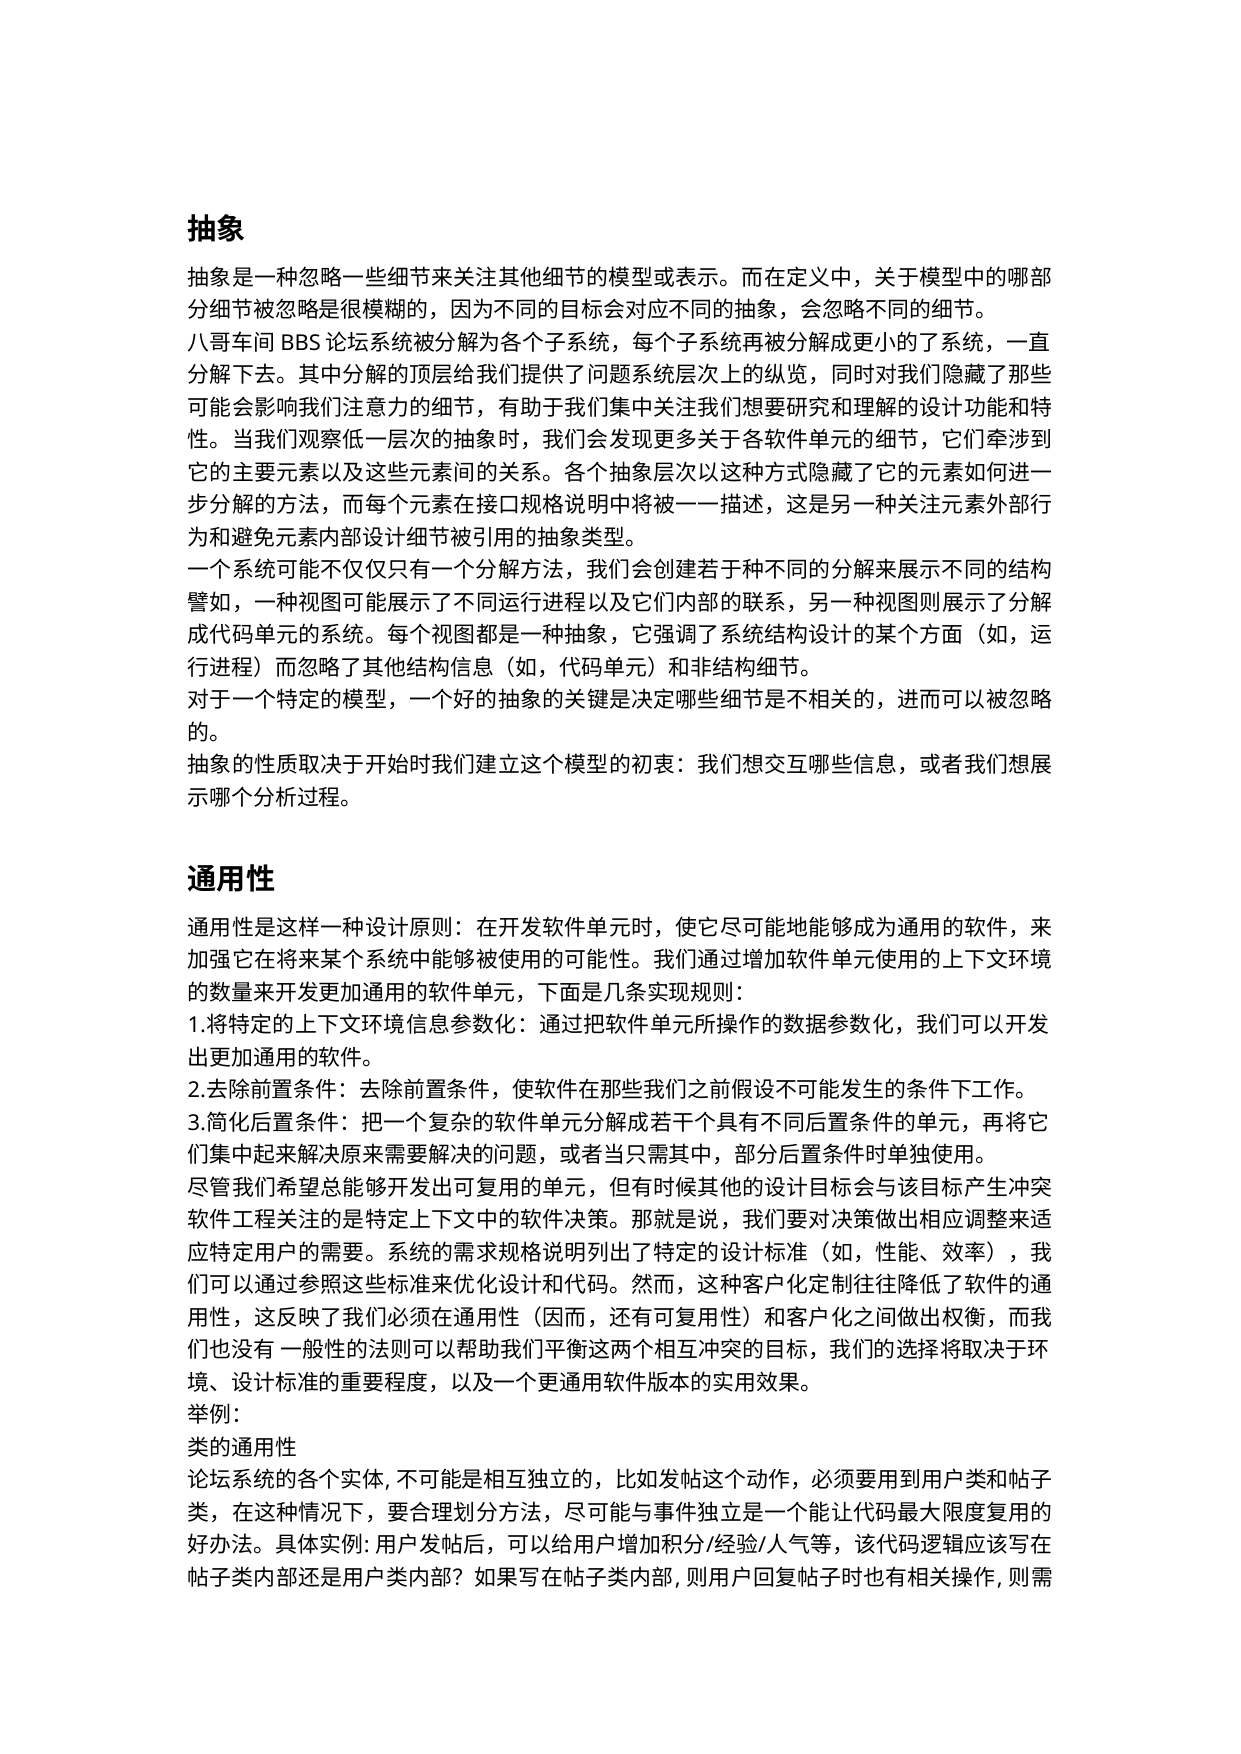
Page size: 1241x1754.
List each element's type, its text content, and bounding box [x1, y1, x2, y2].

text 对于一个特定的模型，一个好的抽象的关键是决定哪些细节是不相关的，进而可以被忽略的。 [187, 682, 1053, 747]
text 尽管我们希望总能够开发出可复用的单元，但有时候其他的设计目标会与该目标产生冲突。软件工程关注的是特定上下文中的软件决策。那就是说，我们要对决策做出相应调整来适应特定用户的需要。系统的需求规格说明列出了特定的设计标准（如，性能、效率），我们可以通过参照这些标准来优化设计和代码。然而，这种客户化定制往往降低了软件的通用性，这反映了我们必须在通用性（因而，还有可复用性）和客户化之间做出权衡，而我们也没有 一般性的法则可以帮助我们平衡这两个相互冲突的目标，我们的选择将取决于环境、设计标准的重要程度，以及一个更通用软件版本的实用效果。 [187, 1169, 1053, 1397]
text 抽象的性质取决于开始时我们建立这个模型的初衷：我们想交互哪些信息，或者我们想展示哪个分析过程。 [187, 747, 1053, 812]
text 1.将特定的上下文环境信息参数化：通过把软件单元所操作的数据参数化，我们可以开发出更加通用的软件。 [187, 1007, 1053, 1072]
text 通用性是这样一种设计原则：在开发软件单元时，使它尽可能地能够成为通用的软件，来加强它在将来某个系统中能够被使用的可能性。我们通过增加软件单元使用的上下文环境的数量来开发更加通用的软件单元，下面是几条实现规则： [187, 909, 1053, 1007]
text 举例： [187, 1397, 1053, 1429]
text 2.去除前置条件：去除前置条件，使软件在那些我们之前假设不可能发生的条件下工作。 [187, 1072, 1053, 1104]
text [187, 1462, 1053, 1592]
text 3.简化后置条件：把一个复杂的软件单元分解成若干个具有不同后置条件的单元，再将它们集中起来解决原来需要解决的问题，或者当只需其中，部分后置条件时单独使用。 [187, 1104, 1053, 1169]
text 八哥车间BBS论坛系统被分解为各个子系统，每个子系统再被分解成更小的了系统，一直分解下去。其中分解的顶层给我们提供了问题系统层次上的纵览，同时对我们隐藏了那些可能会影响我们注意力的细节，有助于我们集中关注我们想要研究和理解的设计功能和特性。当我们观察低一层次的抽象时，我们会发现更多关于各软件单元的细节，它们牵涉到它的主要元素以及这些元素间的关系。各个抽象层次以这种方式隐藏了它的元素如何进一步分解的方法，而每个元素在接口规格说明中将被一一描述，这是另一种关注元素外部行为和避免元素内部设计细节被引用的抽象类型。 [187, 324, 1053, 552]
text 抽象 [187, 194, 1053, 259]
text 抽象是一种忽略一些细节来关注其他细节的模型或表示。而在定义中，关于模型中的哪部分细节被忽略是很模糊的，因为不同的目标会对应不同的抽象，会忽略不同的细节。 [187, 259, 1053, 324]
text 一个系统可能不仅仅只有一个分解方法，我们会创建若于种不同的分解来展示不同的结构，譬如，一种视图可能展示了不同运行进程以及它们内部的联系，另一种视图则展示了分解成代码单元的系统。每个视图都是一种抽象，它强调了系统结构设计的某个方面（如，运行进程）而忽略了其他结构信息（如，代码单元）和非结构细节。 [187, 552, 1053, 682]
text 通用性 [187, 844, 1053, 909]
text 类的通用性 [187, 1429, 1053, 1462]
